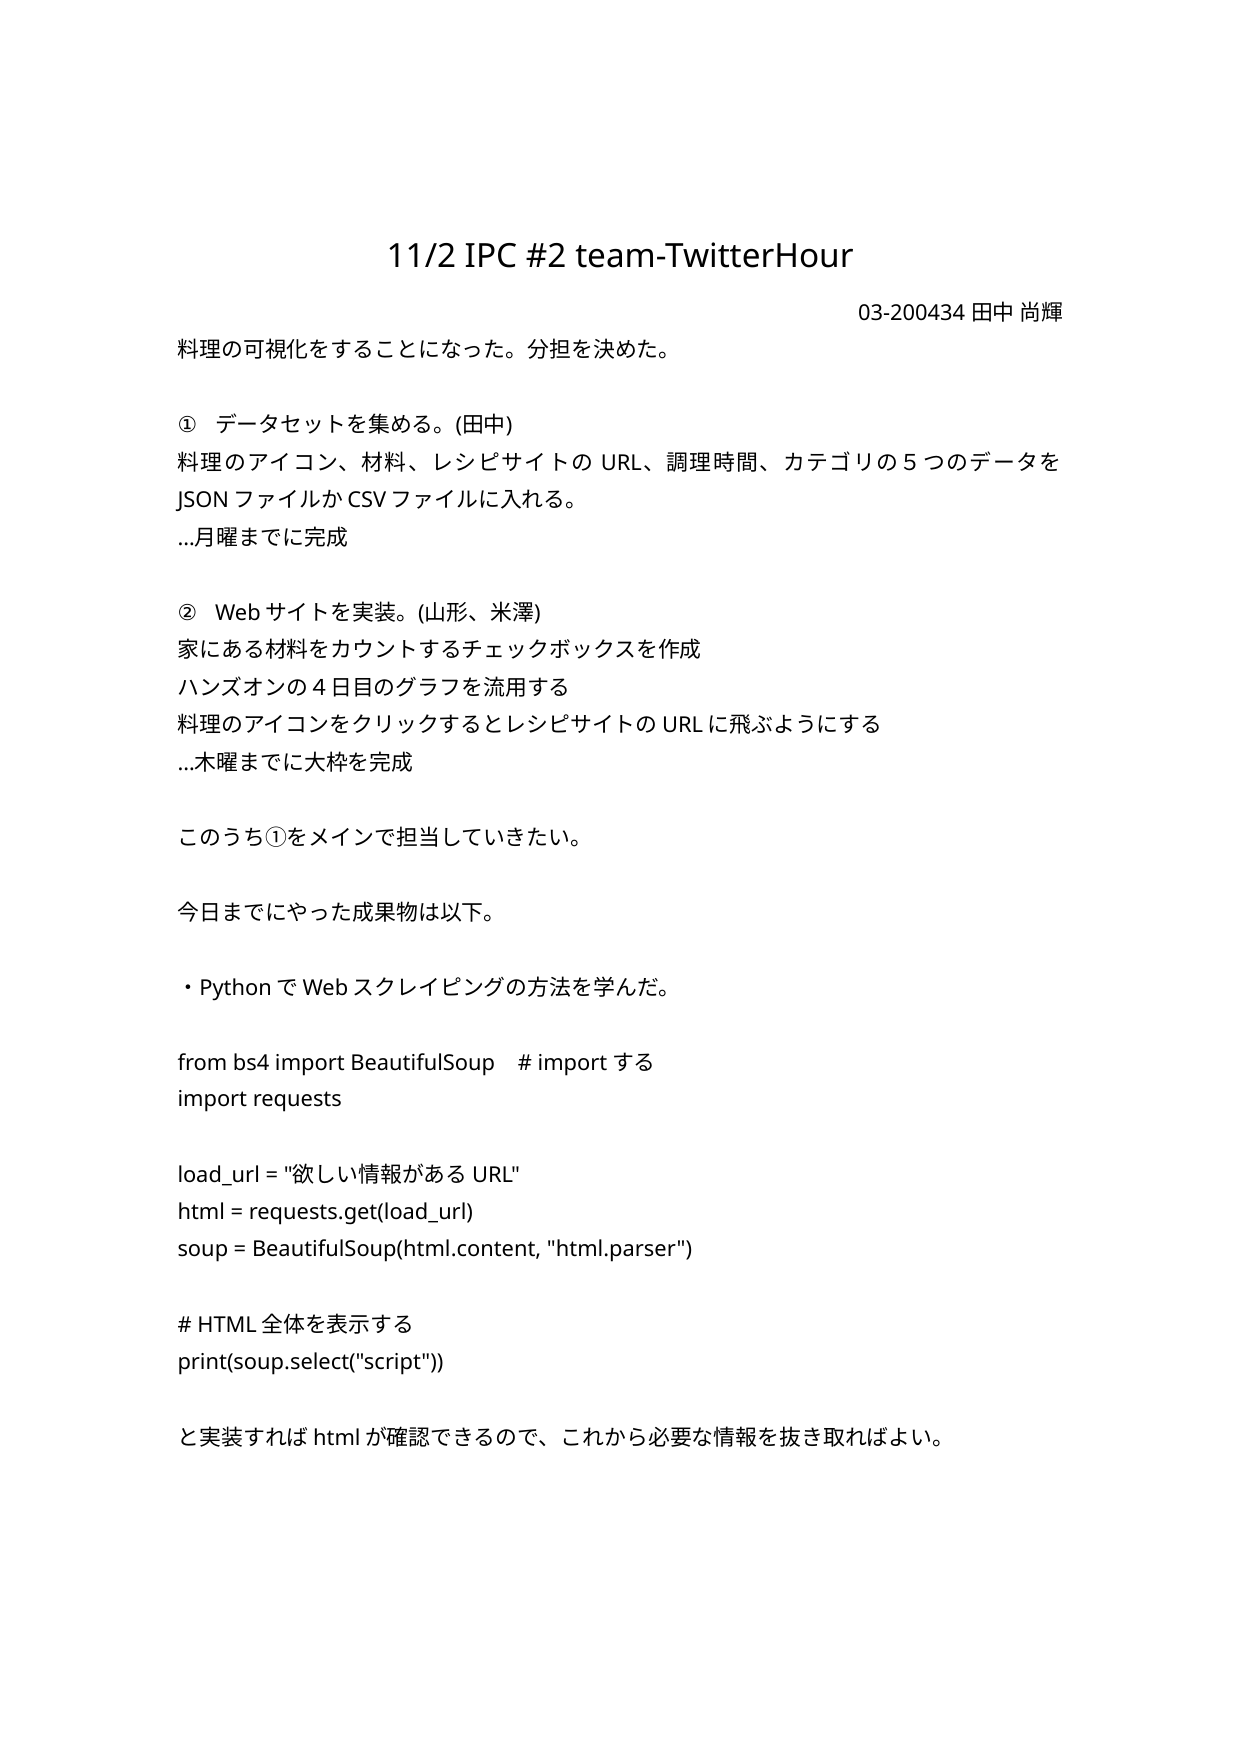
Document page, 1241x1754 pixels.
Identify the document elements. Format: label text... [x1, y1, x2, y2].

text import requests [177, 1079, 1063, 1117]
text # HTML全体を表示する [177, 1304, 1063, 1342]
text と実装すればhtmlが確認できるので、これから必要な情報を抜き取ればよい。 [177, 1417, 1063, 1454]
text ・PythonでWebスクレイピングの方法を学んだ。 [177, 967, 1063, 1004]
text …月曜までに完成 [177, 517, 1063, 554]
text 今日までにやった成果物は以下。 [177, 892, 1063, 929]
list データセットを集める。(田中) [177, 404, 1063, 442]
text …木曜までに大枠を完成 [177, 742, 1063, 779]
text html = requests.get(load_url) [177, 1192, 1063, 1229]
text 料理のアイコンをクリックするとレシピサイトのURLに飛ぶようにする [177, 704, 1063, 742]
text このうち①をメインで担当していきたい。 [177, 817, 1063, 854]
text from bs4 import BeautifulSoup # importする [177, 1042, 1063, 1079]
text 03-200434 田中 尚輝 [177, 292, 1063, 329]
list Webサイトを実装。(山形、米澤) [177, 592, 1063, 629]
text soup = BeautifulSoup(html.content, "html.parser") [177, 1229, 1063, 1267]
text 11/2 IPC #2 team-TwitterHour [177, 217, 1063, 292]
text 家にある材料をカウントするチェックボックスを作成 [177, 629, 1063, 667]
text ハンズオンの４日目のグラフを流用する [177, 667, 1063, 704]
text 料理の可視化をすることになった。分担を決めた。 [177, 329, 1063, 367]
text 料理のアイコン、材料、レシピサイトのURL、調理時間、カテゴリの５つのデータをJSONファイルかCSVファイルに入れる。 [177, 442, 1063, 517]
text load_url = "欲しい情報があるURL" [177, 1154, 1063, 1192]
text print(soup.select("script")) [177, 1342, 1063, 1379]
